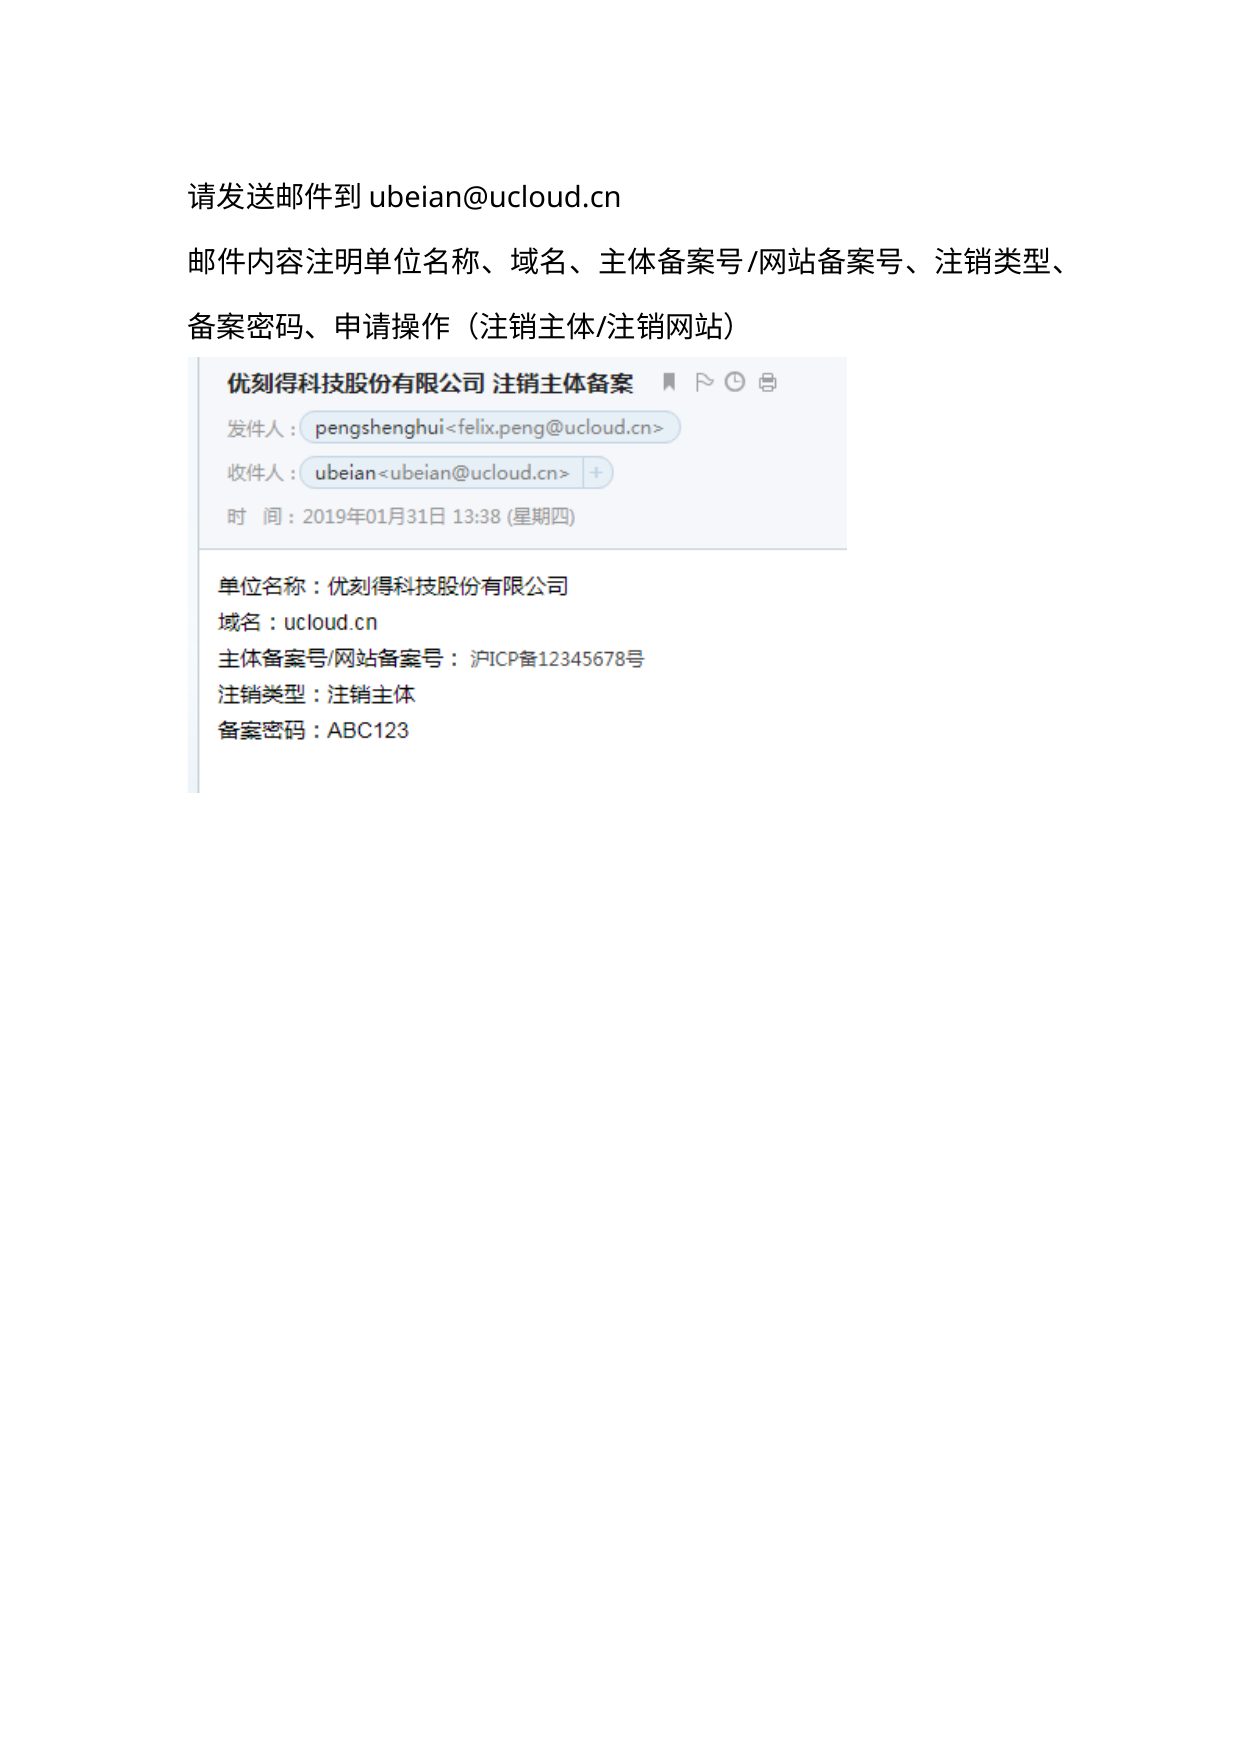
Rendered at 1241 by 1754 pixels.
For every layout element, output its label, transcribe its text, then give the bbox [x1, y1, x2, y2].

text 邮件内容注明单位名称、域名、主体备案号/网站备案号、注销类型、备案密码、申请操作（注销主体/注销网站） [187, 227, 1053, 357]
picture [187, 357, 847, 793]
text 请发送邮件到ubeian@ucloud.cn [187, 162, 1053, 227]
